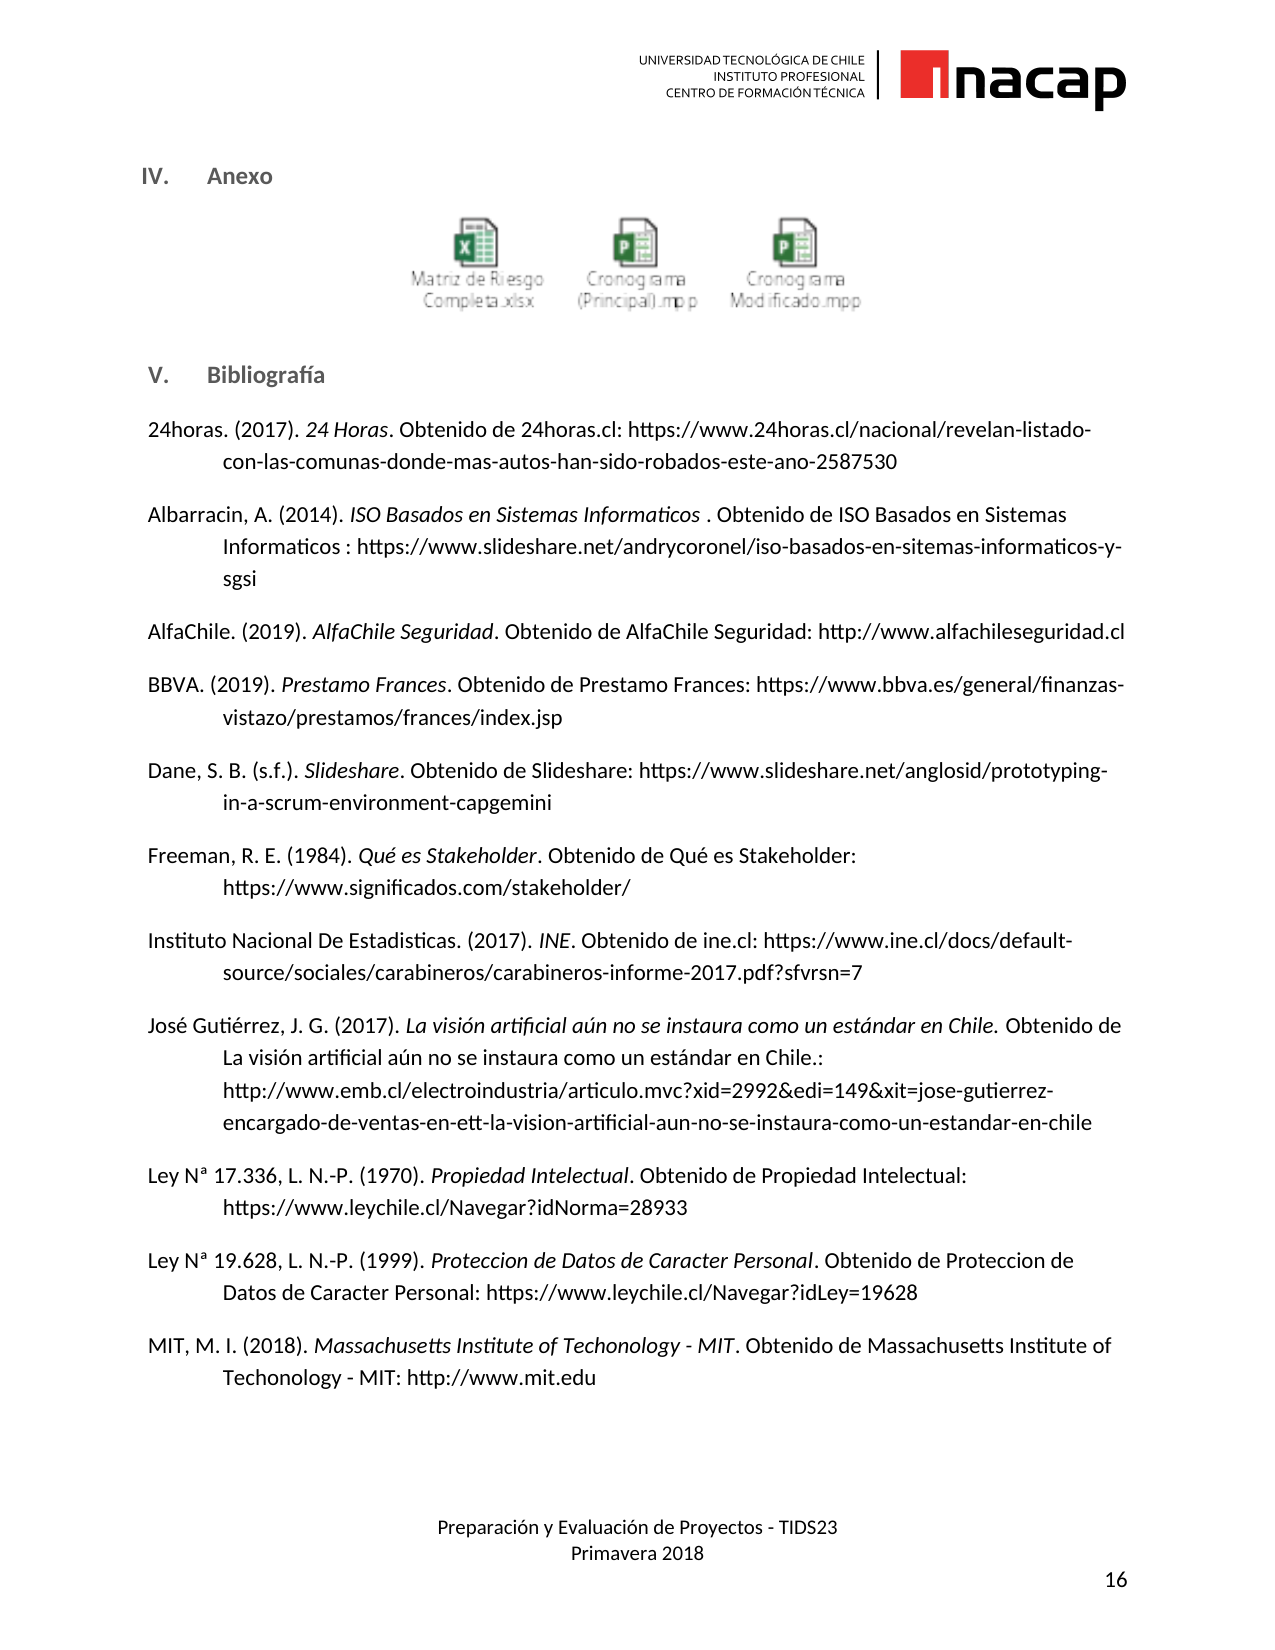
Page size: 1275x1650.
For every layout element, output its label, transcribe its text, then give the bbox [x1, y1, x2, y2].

picture [636, 46, 1128, 112]
text Anexo [169, 160, 1127, 191]
